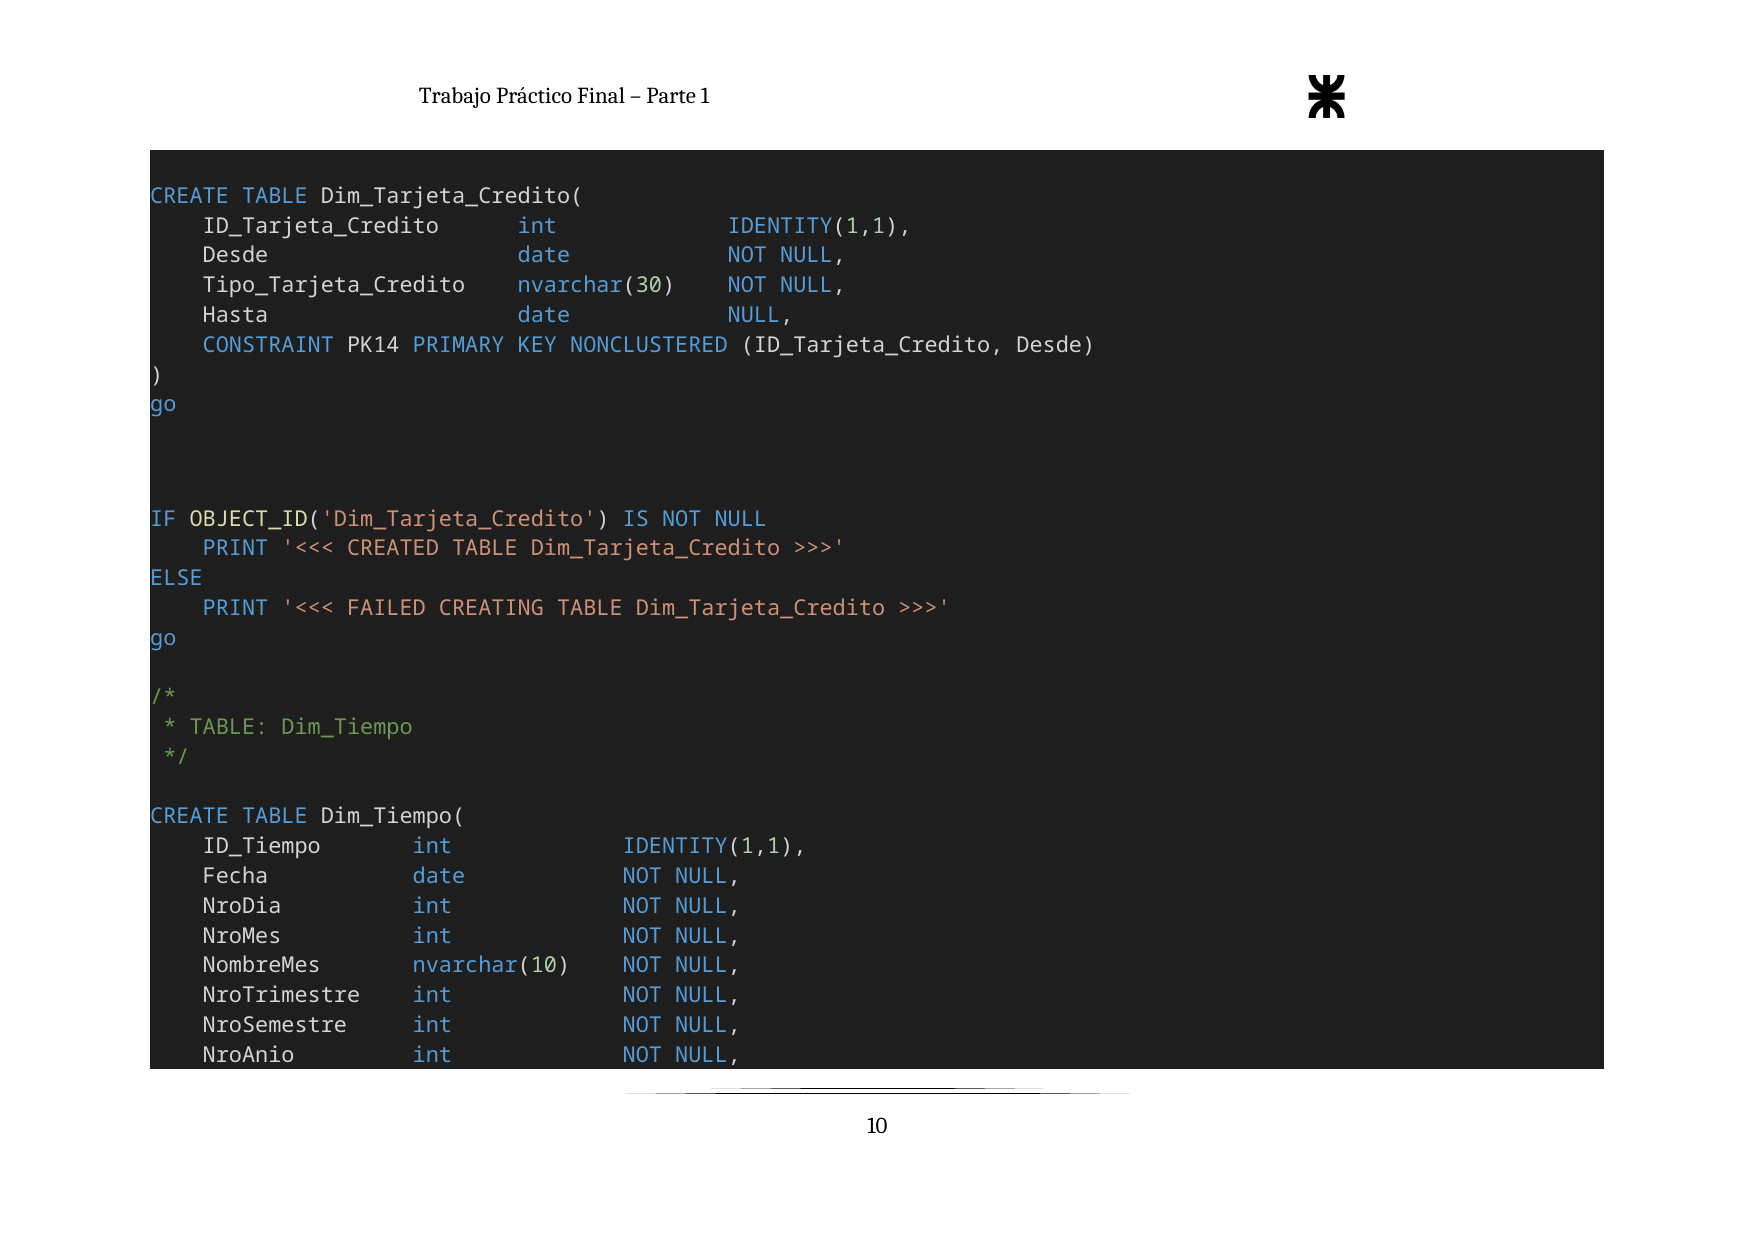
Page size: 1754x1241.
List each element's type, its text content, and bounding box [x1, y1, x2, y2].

text IF OBJECT_ID('Dim_Tarjeta_Credito') IS NOT NULL [150, 503, 1604, 532]
text Fecha date NOT NULL, [150, 860, 1604, 890]
text NroAnio int NOT NULL, [150, 1039, 1604, 1069]
text PRINT '<<< FAILED CREATING TABLE Dim_Tarjeta_Credito >>>' [150, 592, 1604, 622]
text go [150, 388, 1604, 418]
text NombreMes nvarchar(10) NOT NULL, [150, 949, 1604, 979]
text Desde date NOT NULL, [150, 239, 1604, 269]
text NroTrimestre int NOT NULL, [150, 979, 1604, 1009]
text NroSemestre int NOT NULL, [150, 1009, 1604, 1039]
text NroMes int NOT NULL, [150, 920, 1604, 949]
picture [1305, 75, 1347, 118]
text CREATE TABLE Dim_Tarjeta_Credito( [150, 180, 1604, 209]
text Tipo_Tarjeta_Credito nvarchar(30) NOT NULL, [150, 269, 1604, 299]
text NroDia int NOT NULL, [150, 890, 1604, 920]
text /* [150, 681, 1604, 711]
text ID_Tarjeta_Credito int IDENTITY(1,1), [150, 209, 1604, 239]
text * TABLE: Dim_Tiempo [150, 711, 1604, 741]
text ) [150, 358, 1604, 388]
text PRINT '<<< CREATED TABLE Dim_Tarjeta_Credito >>>' [150, 532, 1604, 562]
text CREATE TABLE Dim_Tiempo( [150, 801, 1604, 830]
text ELSE [150, 562, 1604, 592]
text Hasta date NULL, [150, 299, 1604, 329]
text CONSTRAINT PK14 PRIMARY KEY NONCLUSTERED (ID_Tarjeta_Credito, Desde) [150, 329, 1604, 358]
text ID_Tiempo int IDENTITY(1,1), [150, 830, 1604, 860]
text */ [150, 741, 1604, 771]
text go [150, 622, 1604, 652]
